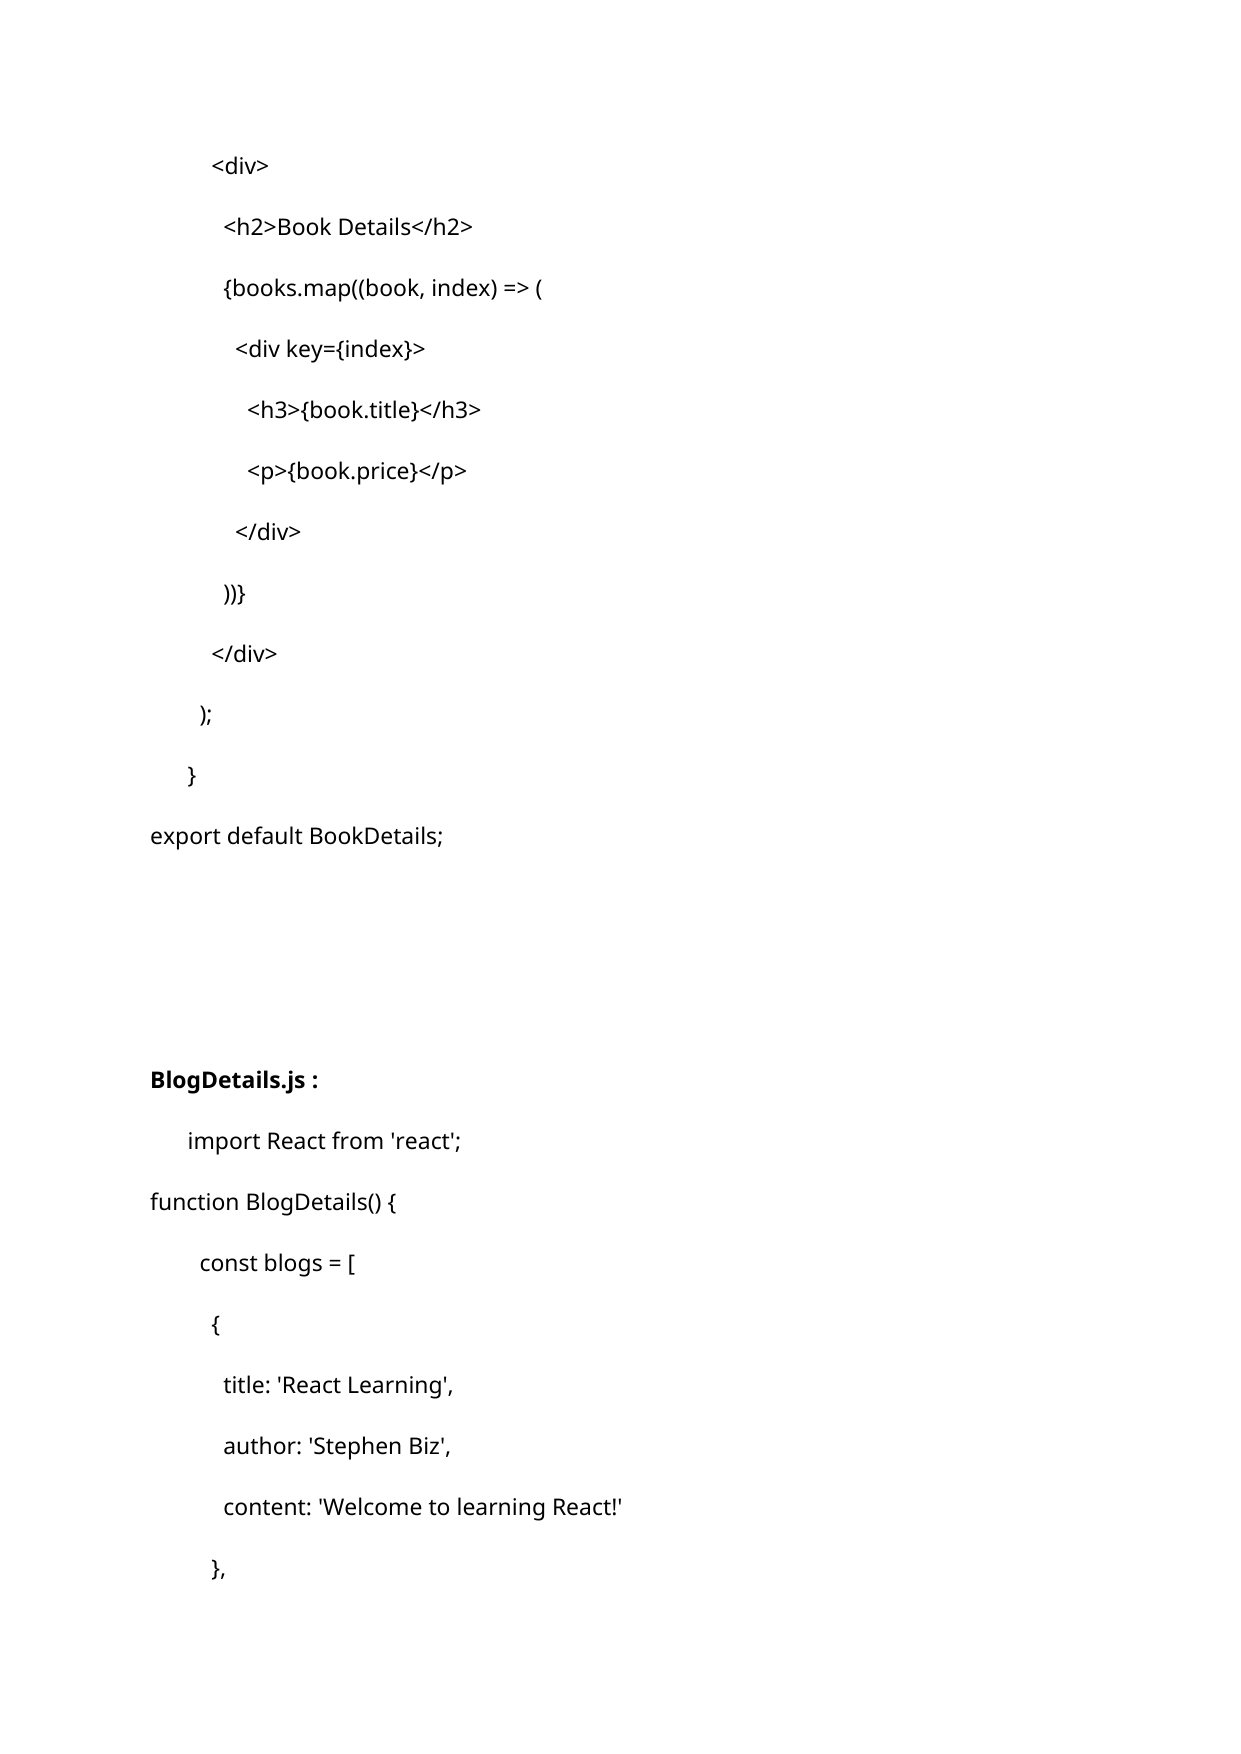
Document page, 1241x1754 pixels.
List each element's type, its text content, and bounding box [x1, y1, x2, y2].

text import React from 'react'; [187, 1125, 1090, 1156]
text const blogs = [ [187, 1247, 1090, 1278]
text { [187, 1308, 1090, 1339]
text ))} [187, 577, 1090, 608]
text } [187, 759, 1090, 791]
text </div> [187, 516, 1090, 547]
text content: 'Welcome to learning React!' [187, 1491, 1090, 1522]
text </div> [187, 637, 1090, 669]
text <div> [187, 150, 1090, 181]
text <div key={index}> [187, 333, 1090, 364]
text author: 'Stephen Biz', [187, 1430, 1090, 1461]
text <h2>Book Details</h2> [187, 211, 1090, 242]
text function BlogDetails() { [150, 1186, 1090, 1217]
text <h3>{book.title}</h3> [187, 394, 1090, 425]
text }, [187, 1552, 1090, 1583]
text title: 'React Learning', [187, 1369, 1090, 1400]
text <p>{book.price}</p> [187, 455, 1090, 486]
text ); [187, 698, 1090, 730]
text {books.map((book, index) => ( [187, 272, 1090, 303]
text BlogDetails.js : [150, 1064, 1090, 1095]
text export default BookDetails; [150, 820, 1090, 852]
